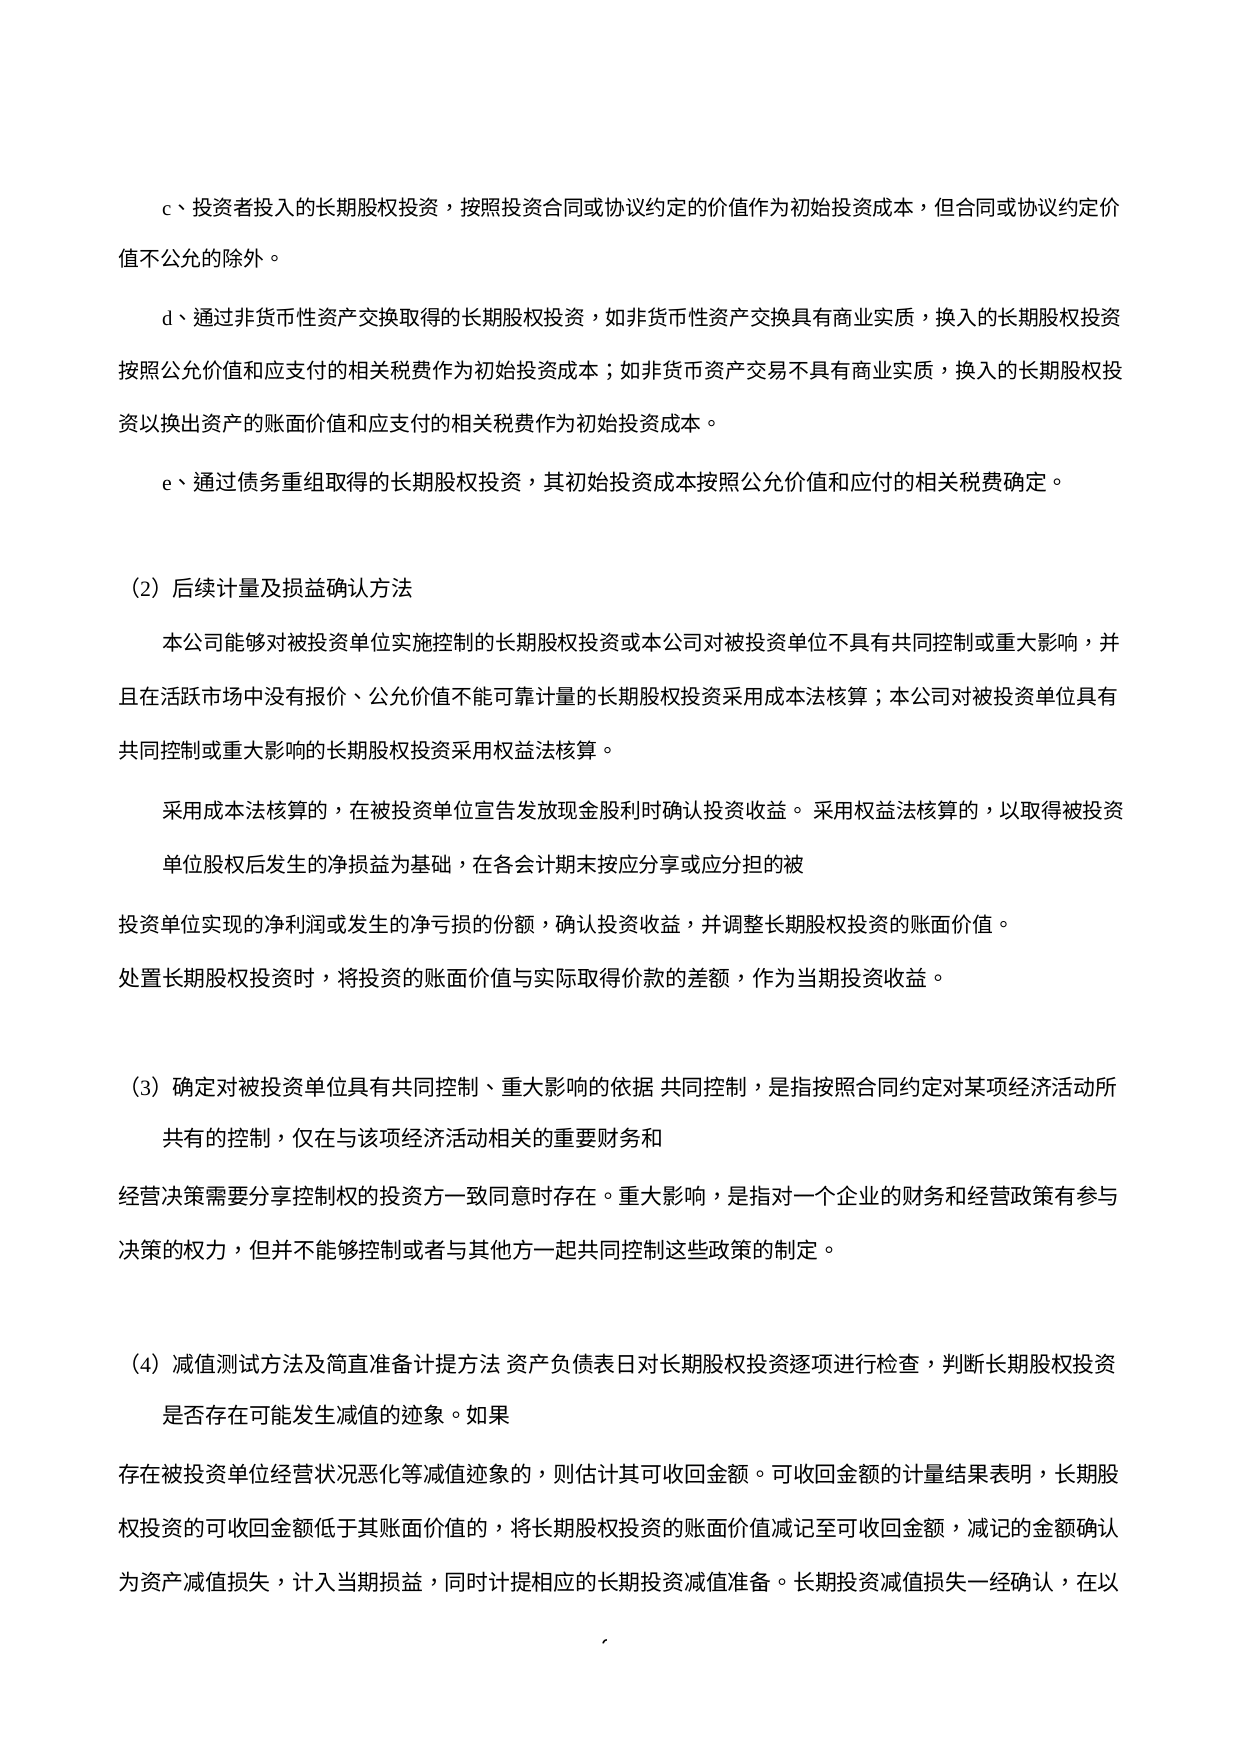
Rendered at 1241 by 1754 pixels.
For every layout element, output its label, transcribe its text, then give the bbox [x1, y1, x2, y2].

text 采用成本法核算的，在被投资单位宣告发放现金股利时确认投资收益。 采用权益法核算的，以取得被投资单位股权后发生的净损益为基础，在各会计期末按应分享或应分担的被 [162, 796, 1134, 879]
text 处置长期股权投资时，将投资的账面价值与实际取得价款的差额，作为当期投资收益。 [118, 963, 1134, 993]
text 本公司能够对被投资单位实施控制的长期股权投资或本公司对被投资单位不具有共同控制或重大影响，并 且在活跃市场中没有报价、公允价值不能可靠计量的长期股权投资采用成本法核算；本公司对被投资单位具有 共同控制或重大影响的长期股权投资采用权益法核算。 [118, 628, 1121, 765]
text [118, 1459, 1123, 1596]
text d、通过非货币性资产交换取得的长期股权投资，如非货币性资产交换具有商业实质，换入的长期股权投资 按照公允价值和应支付的相关税费作为初始投资成本；如非货币资产交易不具有商业实质，换入的长期股权投 资以换出资产的账面价值和应支付的相关税费作为初始投资成本。 [118, 303, 1123, 437]
text e、通过债务重组取得的长期股权投资，其初始投资成本按照公允价值和应付的相关税费确定。 [162, 467, 1134, 497]
text 经营决策需要分享控制权的投资方一致同意时存在。重大影响，是指对一个企业的财务和经营政策有参与 决策的权力，但并不能够控制或者与其他方一起共同控制这些政策的制定。 [118, 1181, 1123, 1265]
text c、投资者投入的长期股权投资，按照投资合同或协议约定的价值作为初始投资成本，但合同或协议约定价 值不公允的除外。 [118, 193, 1123, 272]
text （4）减值测试方法及简直准备计提方法 资产负债表日对长期股权投资逐项进行检查，判断长期股权投资是否存在可能发生减值的迹象。如果 [118, 1349, 1134, 1430]
text （3）确定对被投资单位具有共同控制、重大影响的依据 共同控制，是指按照合同约定对某项经济活动所共有的控制，仅在与该项经济活动相关的重要财务和 [118, 1072, 1134, 1152]
text （2）后续计量及损益确认方法 [118, 573, 689, 603]
text 投资单位实现的净利润或发生的净亏损的份额，确认投资收益，并调整长期股权投资的账面价值。 [118, 911, 1134, 939]
